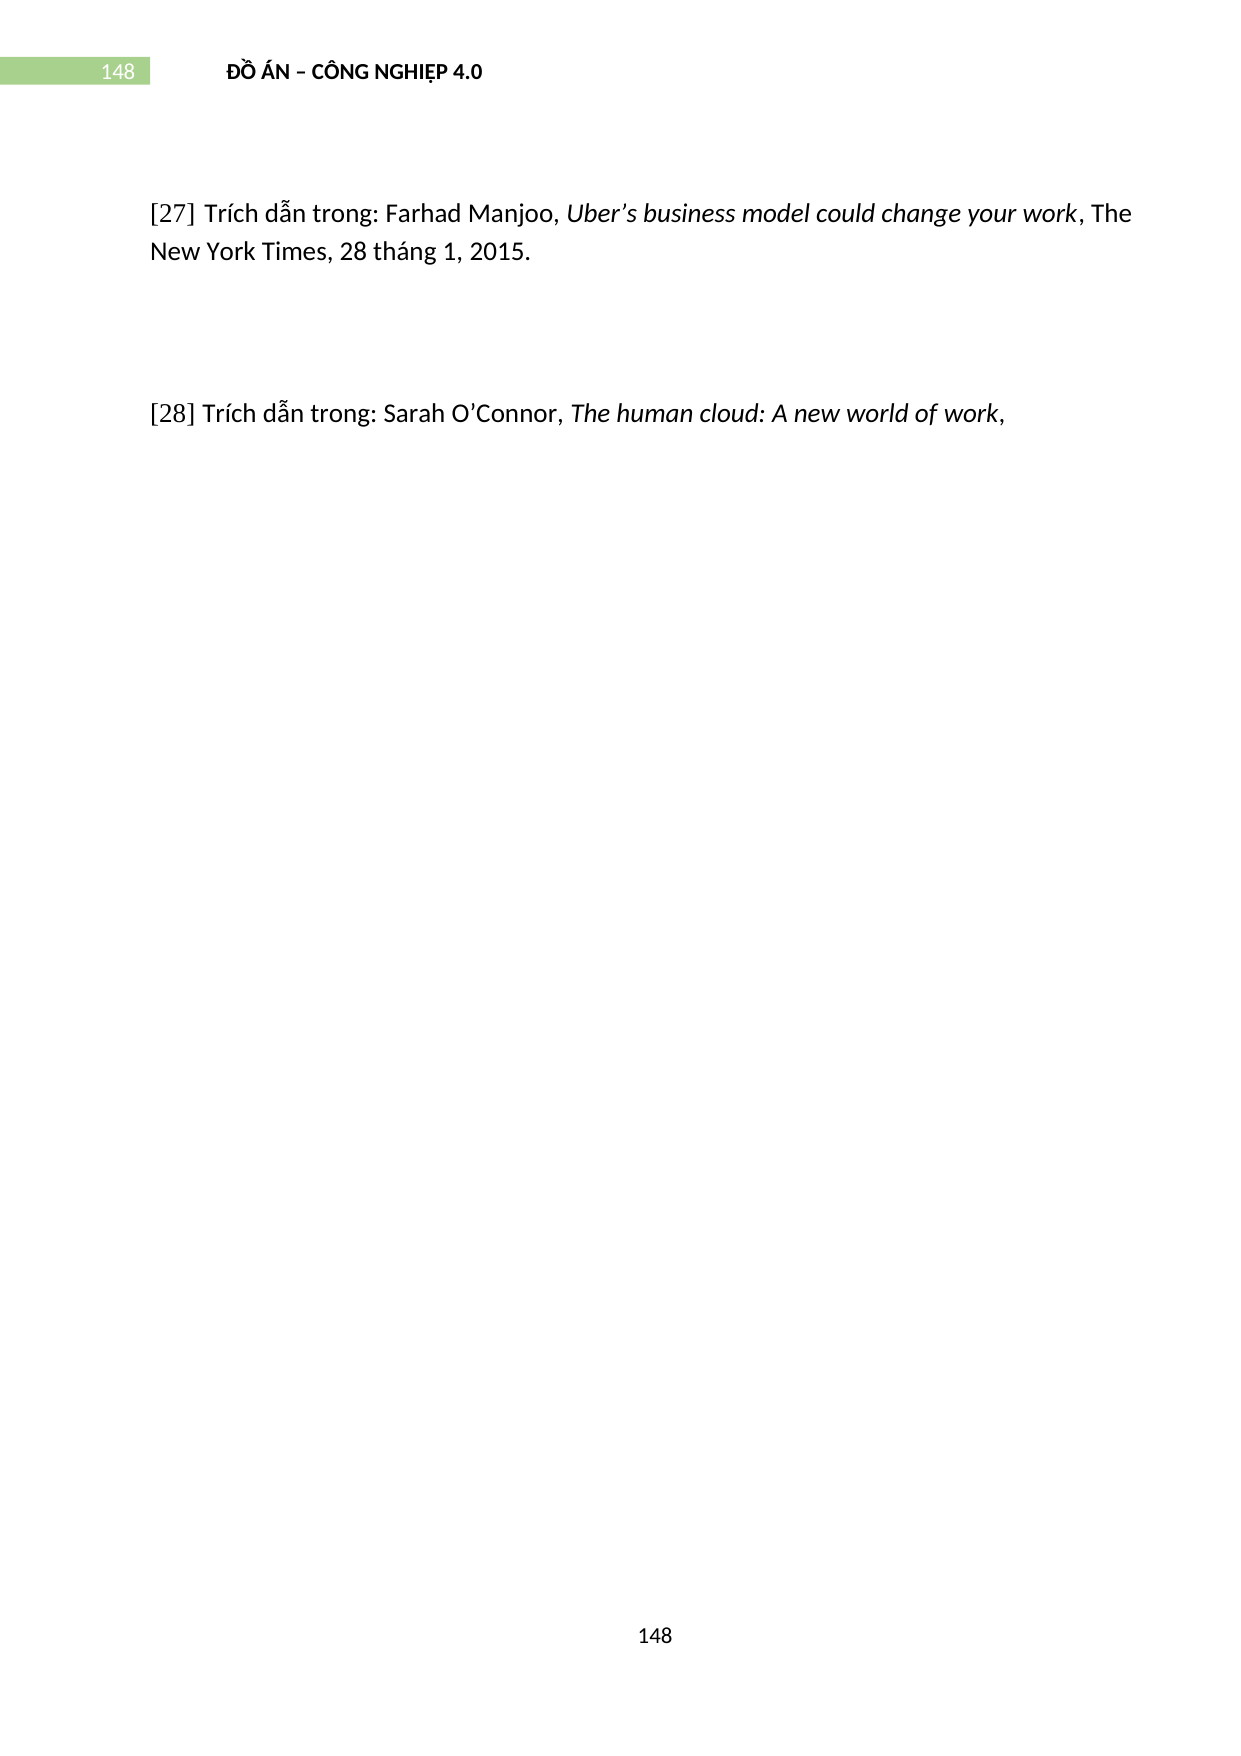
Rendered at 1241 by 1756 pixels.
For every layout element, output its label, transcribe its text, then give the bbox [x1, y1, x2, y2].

list Trích dẫn trong: Farhad Manjoo, Uber’s business model could change your work, The New York Times, 28 tháng 1, 2015. [150, 196, 1163, 267]
list Trích dẫn trong: Sarah O’Connor, The human cloud: A new world of work, [150, 396, 1186, 429]
